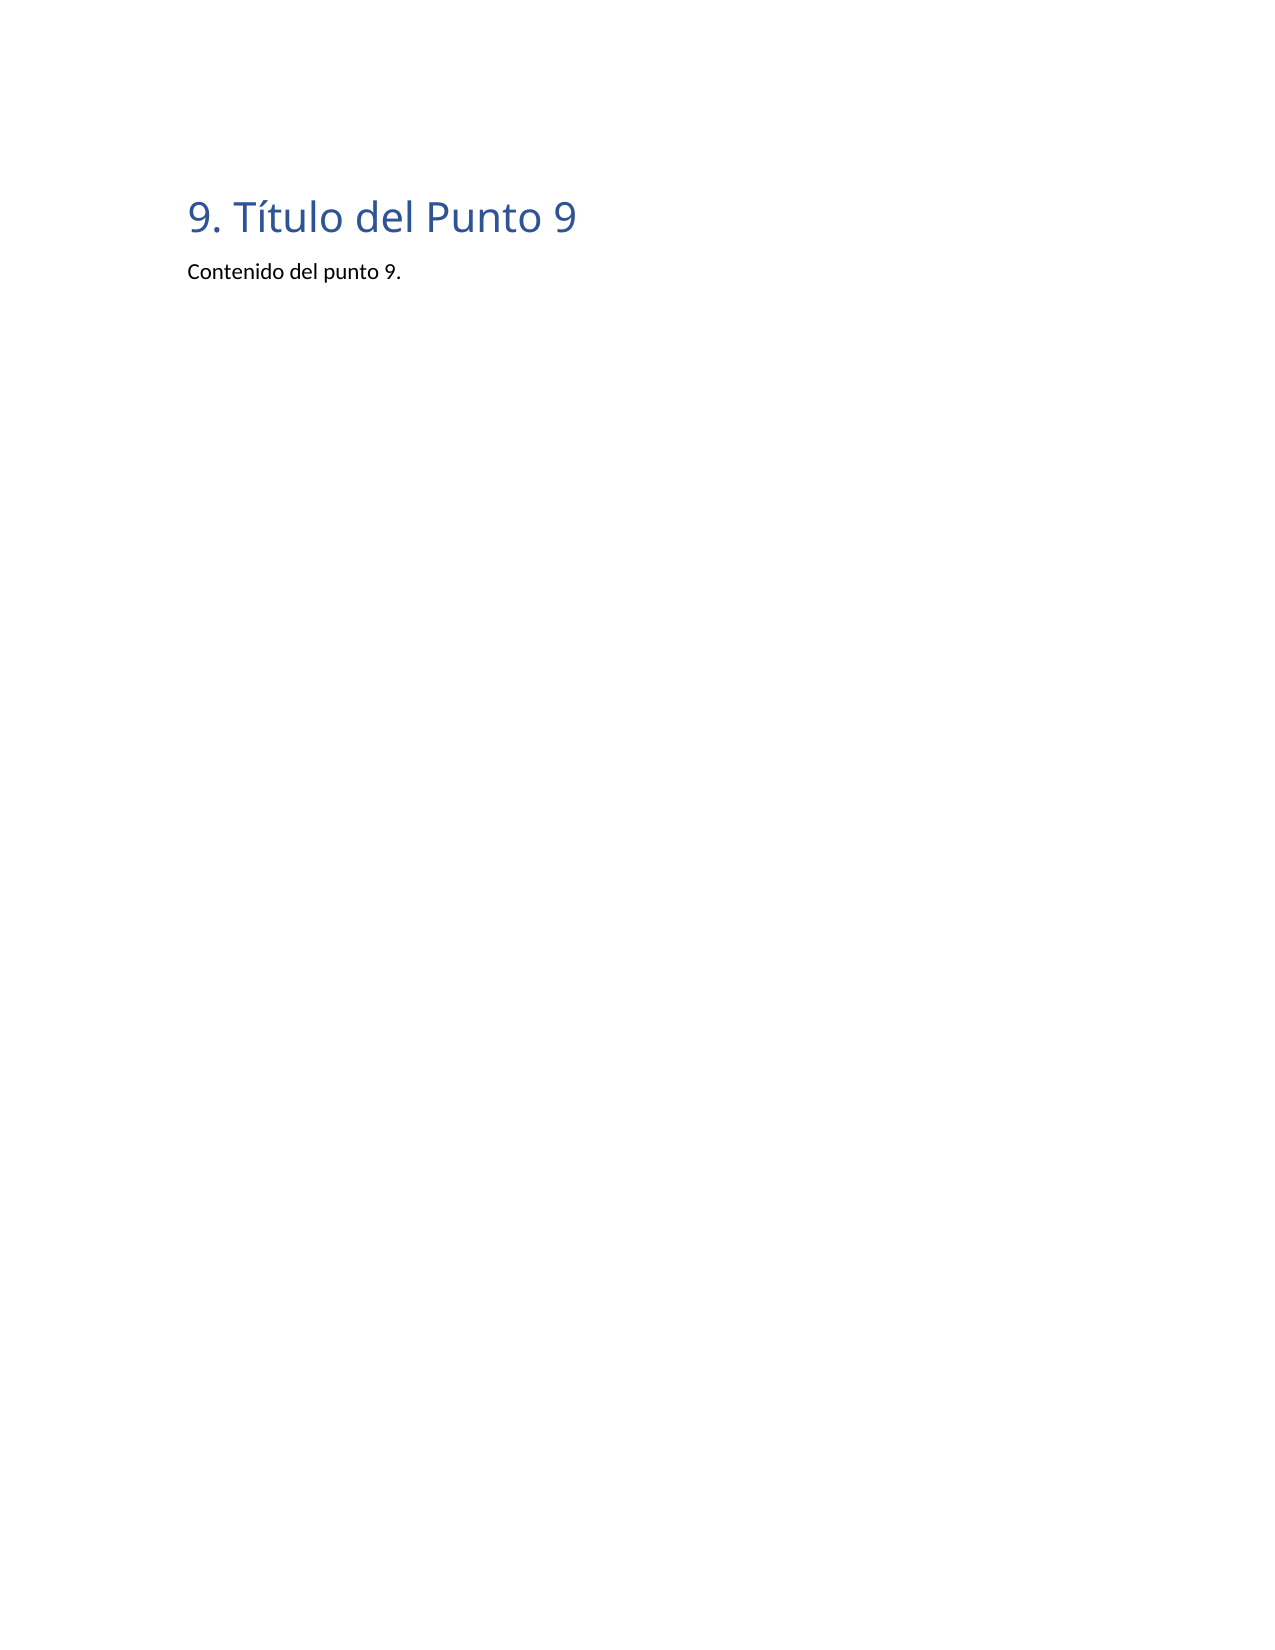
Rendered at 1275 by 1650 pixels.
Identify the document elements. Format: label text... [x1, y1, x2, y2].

text Contenido del punto 9. [187, 257, 1087, 285]
subtitle 9. Título del Punto 9 [187, 187, 1087, 244]
